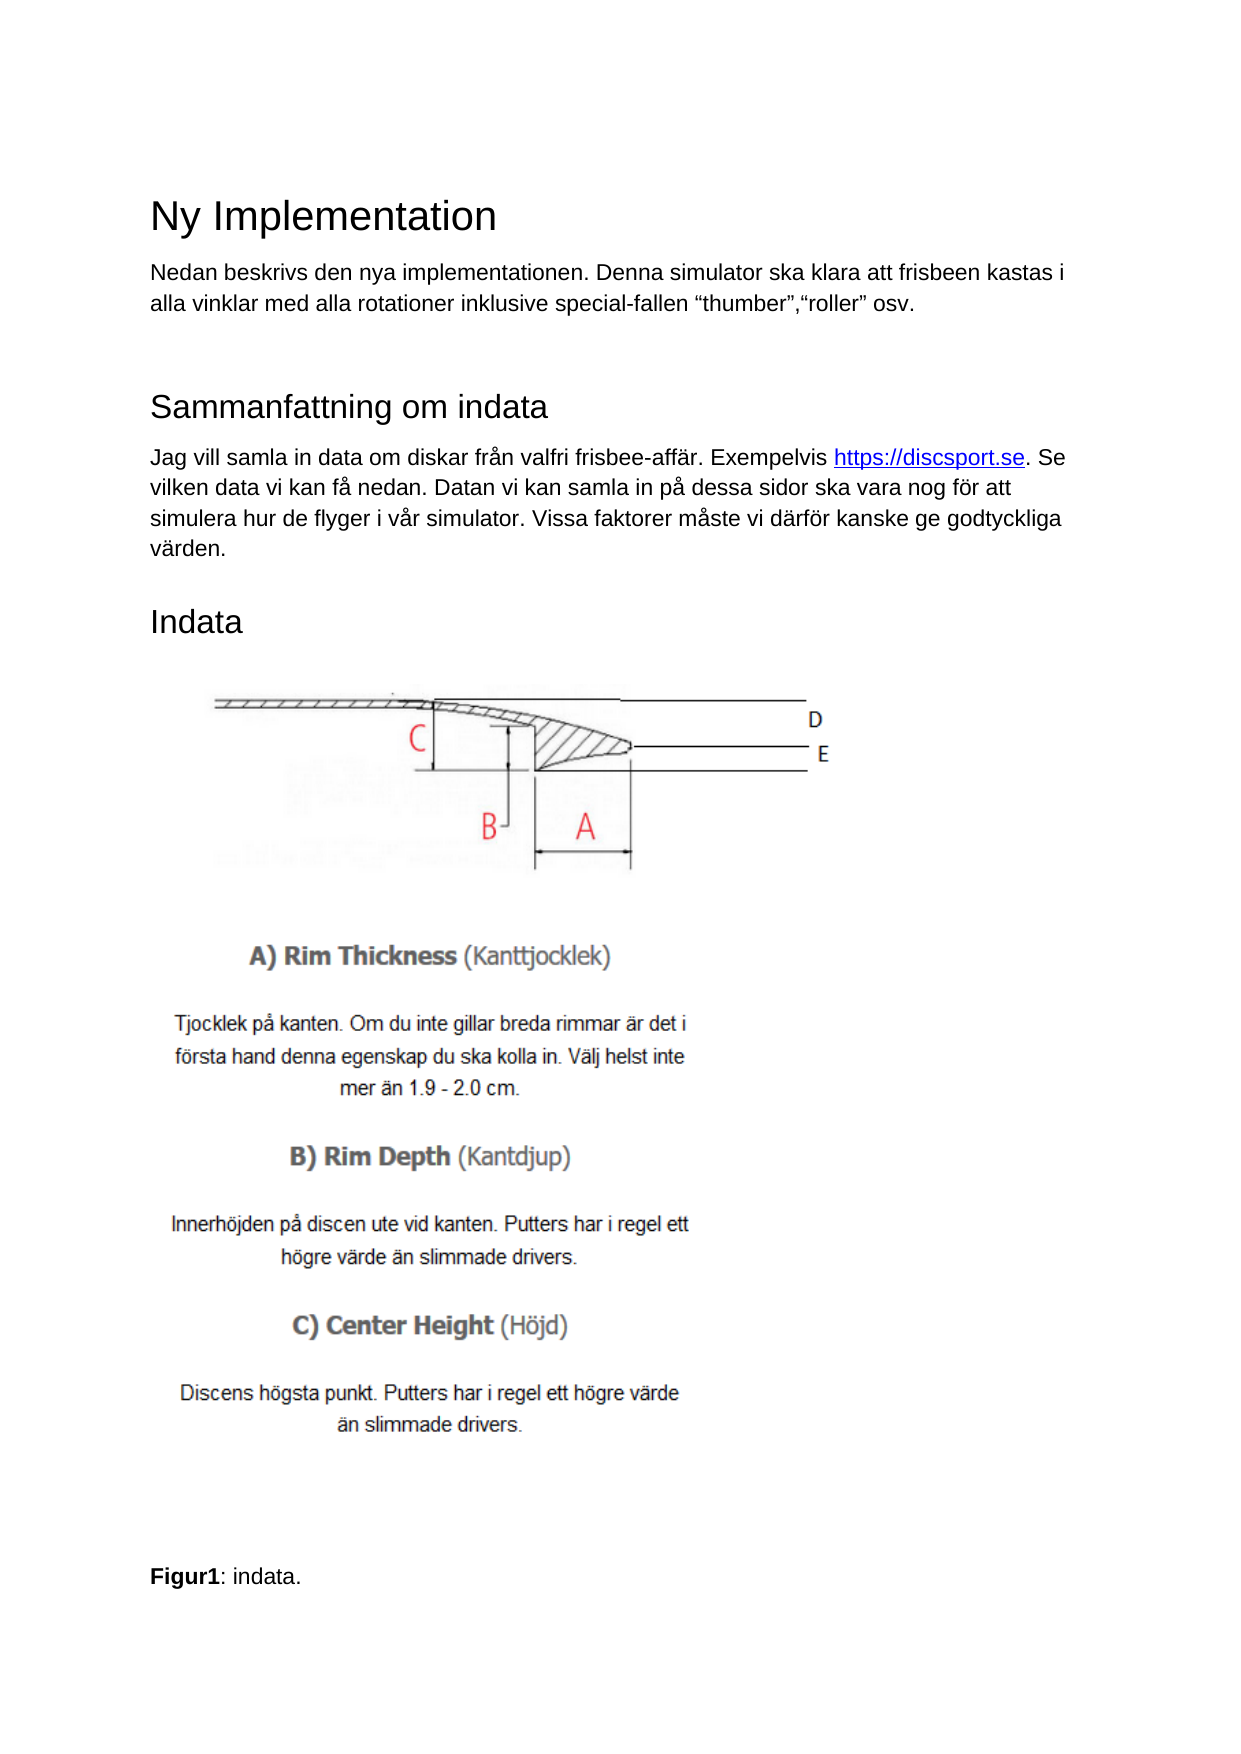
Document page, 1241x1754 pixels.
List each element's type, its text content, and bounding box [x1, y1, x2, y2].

text Jag vill samla in data om diskar från valfri frisbee-affär. Exempelvis https://discsport.se. Se vilken data vi kan få nedan. Datan vi kan samla in på dessa sidor ska vara nog för att simulera hur de flyger i vår simulator. Vissa faktorer måste vi därför kanske ge godtyckliga värden. [150, 444, 1090, 561]
text Nedan beskrivs den nya implementationen. Denna simulator ska klara att frisbeen kastas i alla vinklar med alla rotationer inklusive special-fallen “thumber”,“roller” osv. [150, 259, 1090, 316]
text Figur1: indata. [150, 1563, 1090, 1589]
picture [150, 684, 1050, 1545]
subtitle Indata [150, 602, 1090, 641]
subtitle Ny Implementation [150, 192, 1090, 239]
subtitle Sammanfattning om indata [150, 387, 1090, 426]
